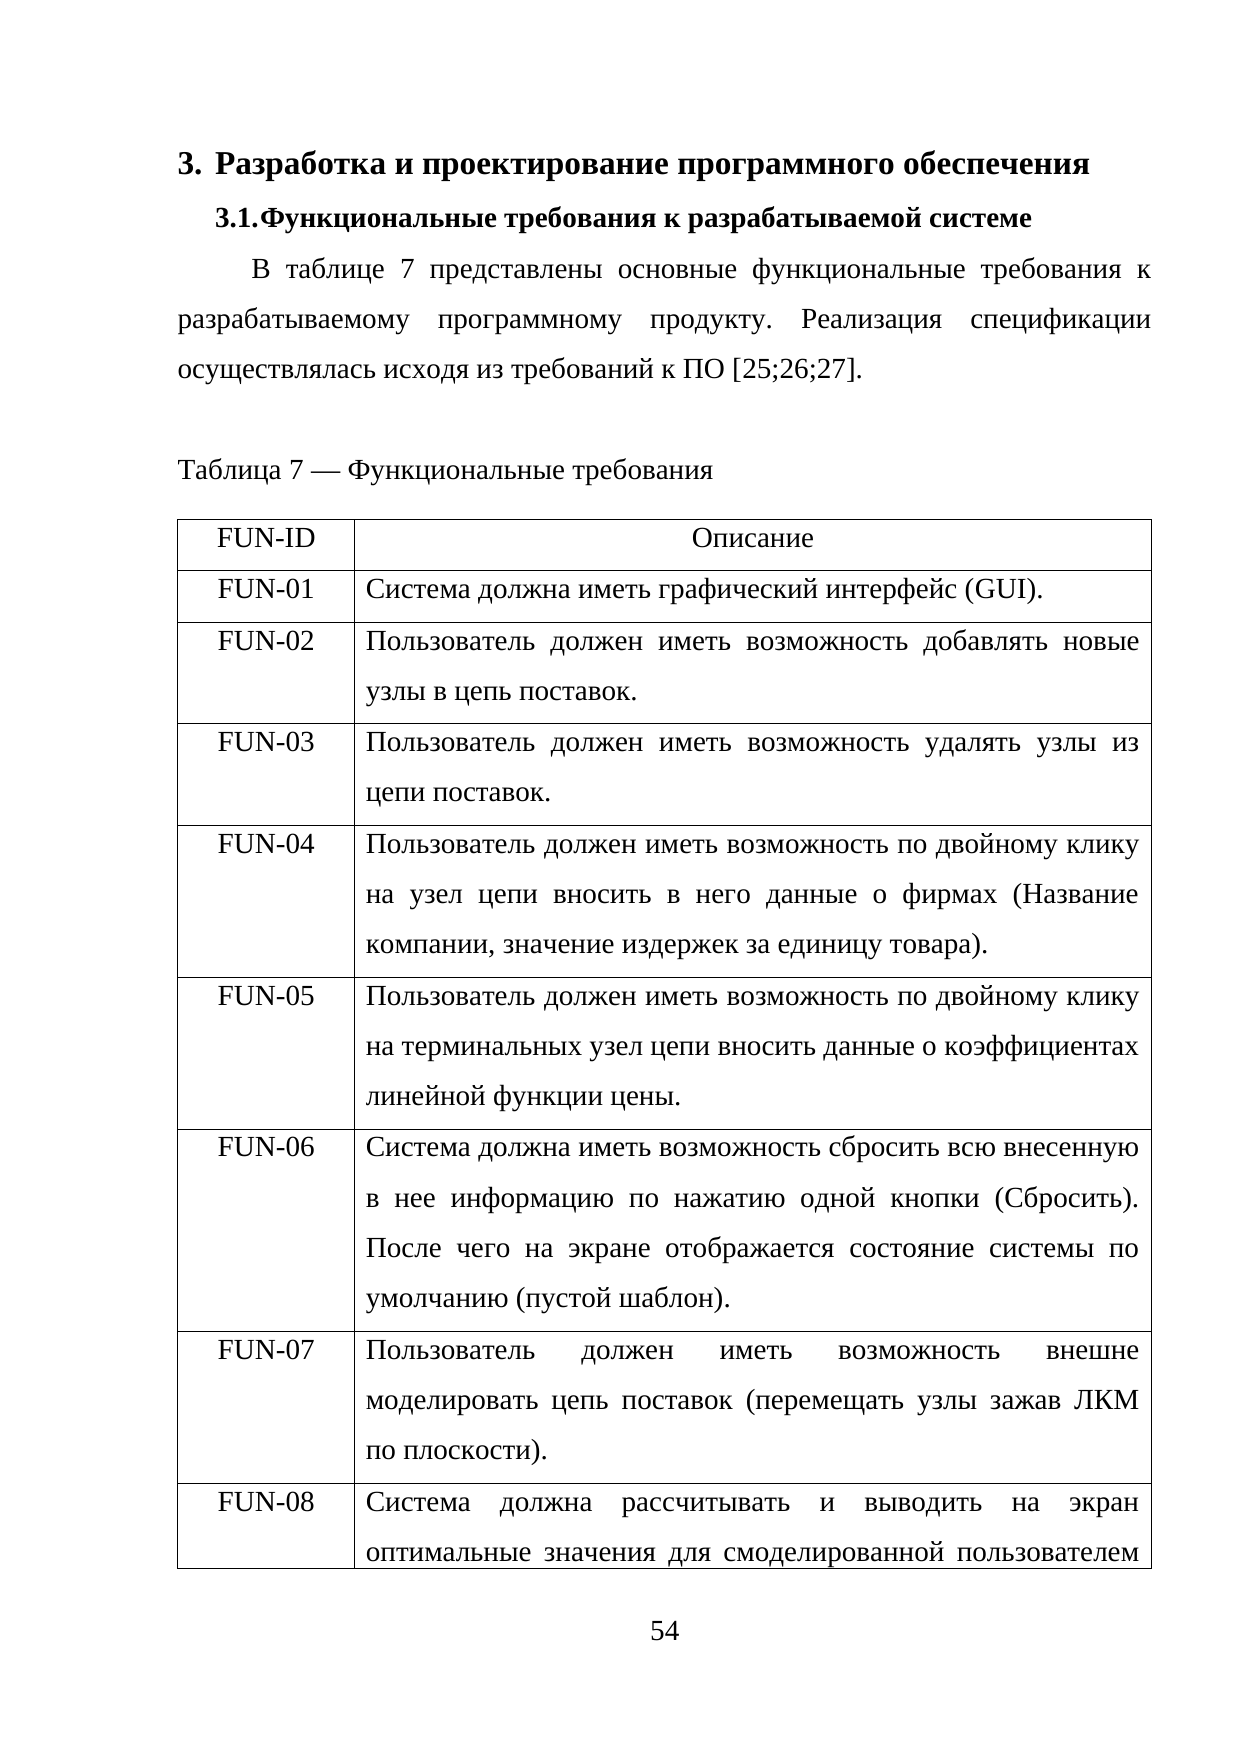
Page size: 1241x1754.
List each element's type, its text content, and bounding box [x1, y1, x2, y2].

table_cell Пользователь должен иметь возможность по двойному клику на узел цепи вносить в него данные о фирмах (Название компании, значение издержек за единицу товара). [355, 826, 1151, 977]
table_cell FUN-04 [178, 826, 354, 977]
table_cell FUN-05 [178, 978, 354, 1128]
text В таблице 7 представлены основные функциональные требования к разрабатываемому программному продукту. Реализация спецификации осуществлялась исходя из требований к ПО [25;26;27]. [177, 251, 1152, 385]
table_cell Система должна иметь возможность сбросить всю внесенную в нее информацию по нажатию одной кнопки (Сбросить). После чего на экране отображается состояние системы по умолчанию (пустой шаблон). [355, 1130, 1151, 1331]
table_cell Пользователь должен иметь возможность добавлять новые узлы в цепь поставок. [355, 623, 1151, 723]
table_cell FUN-07 [178, 1332, 354, 1483]
table_cell FUN-08 [178, 1484, 354, 1567]
table_cell Пользователь должен иметь возможность удалять узлы из цепи поставок. [355, 724, 1151, 825]
table_cell Пользователь должен иметь возможность по двойному клику на терминальных узел цепи вносить данные о коэффициентах линейной функции цены. [355, 978, 1151, 1128]
text Таблица 7 — Функциональные требования [177, 452, 1152, 486]
subtitle Функциональные требования к разрабатываемой системе [215, 201, 1152, 234]
subtitle Разработка и проектирование программного обеспечения [177, 143, 1152, 181]
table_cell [355, 1484, 1151, 1567]
table_header Описание [355, 520, 1151, 570]
table_cell Система должна иметь графический интерфейс (GUI). [355, 571, 1151, 622]
table_cell Пользователь должен иметь возможность внешне моделировать цепь поставок (перемещать узлы зажав ЛКМ по плоскости). [355, 1332, 1151, 1483]
table_cell FUN-03 [178, 724, 354, 825]
table_header FUN-ID [178, 520, 354, 570]
table_cell FUN-01 [178, 571, 354, 622]
table_cell FUN-02 [178, 623, 354, 723]
table_cell FUN-06 [178, 1130, 354, 1331]
